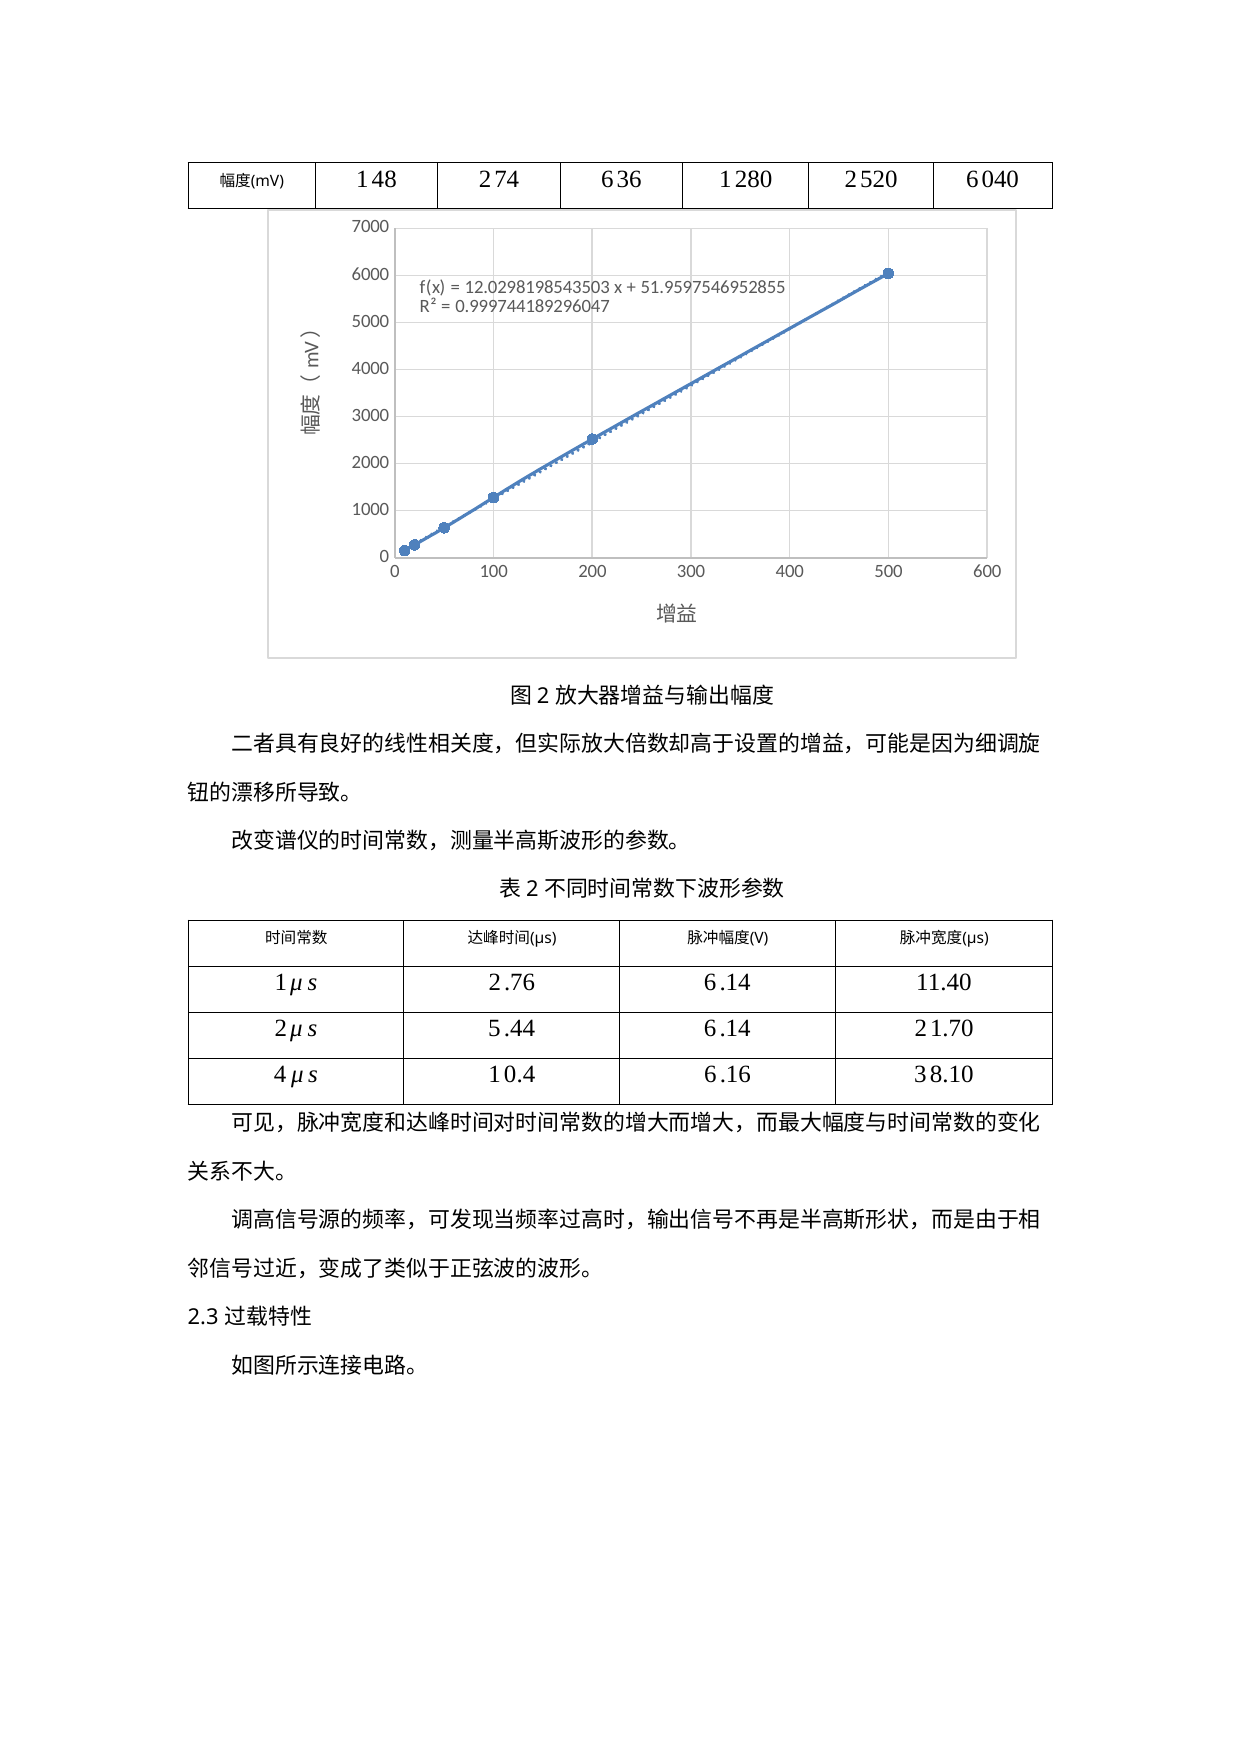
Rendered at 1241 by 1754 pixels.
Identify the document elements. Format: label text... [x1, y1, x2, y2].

text 二者具有良好的线性相关度，但实际放大倍数却高于设置的增益，可能是因为细调旋钮的漂移所导致。 [187, 726, 1053, 807]
table_cell [316, 163, 437, 208]
text 调高信号源的频率，可发现当频率过高时，输出信号不再是半高斯形状，而是由于相邻信号过近，变成了类似于正弦波的波形。 [187, 1202, 1053, 1283]
table_cell [836, 967, 1052, 1012]
table_cell 幅度(mV) [189, 163, 315, 208]
table_header 时间常数 [189, 921, 403, 966]
table_cell [189, 1059, 403, 1104]
table_cell [404, 1013, 619, 1058]
text 改变谱仪的时间常数，测量半高斯波形的参数。 [187, 823, 1053, 855]
table_cell [438, 163, 560, 208]
table_cell [620, 967, 835, 1012]
table_cell [809, 163, 933, 208]
table_cell [620, 1013, 835, 1058]
text 图2 放大器增益与输出幅度 [187, 677, 1053, 710]
table_cell [683, 163, 808, 208]
table_header 脉冲幅度(V) [620, 921, 835, 966]
table_header 脉冲宽度(μs) [836, 921, 1052, 966]
table_cell [561, 163, 682, 208]
table_cell [189, 1013, 403, 1058]
text 如图所示连接电路。 [187, 1347, 1053, 1380]
table_cell [404, 1059, 619, 1104]
table_cell [189, 967, 403, 1012]
table_cell [934, 163, 1052, 208]
table_cell [836, 1013, 1052, 1058]
text 可见，脉冲宽度和达峰时间对时间常数的增大而增大，而最大幅度与时间常数的变化关系不大。 [187, 1105, 1053, 1186]
table_cell [836, 1059, 1052, 1104]
table_cell [620, 1059, 835, 1104]
table_header 达峰时间(μs) [404, 921, 619, 966]
table_cell [404, 967, 619, 1012]
text 2.3 过载特性 [187, 1299, 1053, 1331]
text 表2 不同时间常数下波形参数 [187, 871, 1053, 904]
